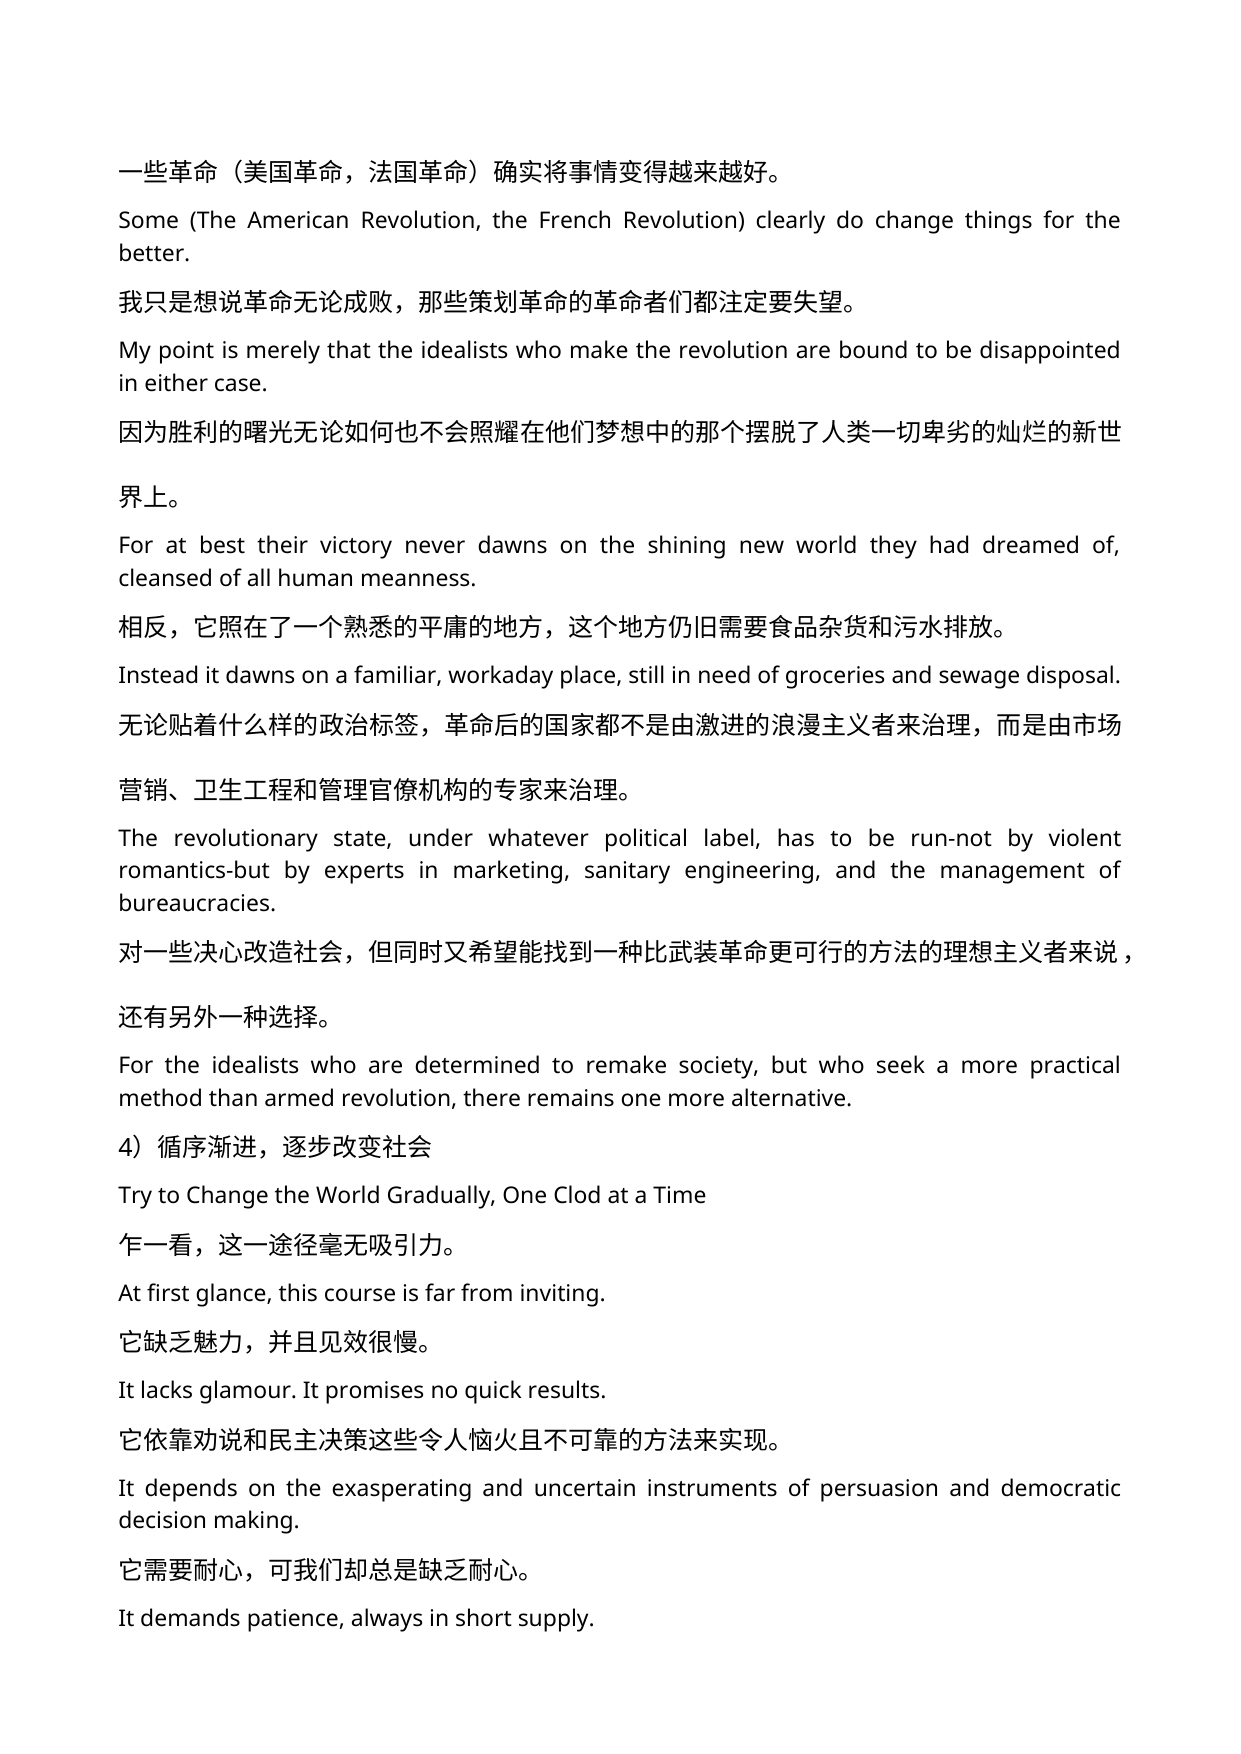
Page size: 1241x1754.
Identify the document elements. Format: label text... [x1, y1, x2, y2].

text 乍一看，这一途径毫无吸引力。 [118, 1211, 1122, 1276]
text For the idealists who are determined to remake society, but who seek a more practical method than armed revolution, there remains one more alternative. [118, 1048, 1122, 1113]
text 一些革命（美国革命，法国革命）确实将事情变得越来越好。 [118, 138, 1122, 203]
text Instead it dawns on a familiar, workaday place, still in need of groceries and sewage disposal. [118, 658, 1122, 691]
text 4）循序渐进，逐步改变社会 [118, 1113, 1122, 1178]
text At first glance, this course is far from inviting. [118, 1276, 1122, 1308]
text 相反，它照在了一个熟悉的平庸的地方，这个地方仍旧需要食品杂货和污水排放。 [118, 593, 1122, 658]
text 我只是想说革命无论成败，那些策划革命的革命者们都注定要失望。 [118, 268, 1122, 333]
text It lacks glamour. It promises no quick results. [118, 1373, 1122, 1406]
text Some (The American Revolution, the French Revolution) clearly do change things for the better. [118, 203, 1122, 268]
text My point is merely that the idealists who make the revolution are bound to be disappointed in either case. [118, 333, 1122, 398]
text 对一些决心改造社会，但同时又希望能找到一种比武装革命更可行的方法的理想主义者来说，还有另外一种选择。 [118, 918, 1122, 1048]
text 它缺乏魅力，并且见效很慢。 [118, 1308, 1122, 1373]
text 它依靠劝说和民主决策这些令人恼火且不可靠的方法来实现。 [118, 1406, 1122, 1471]
text 它需要耐心，可我们却总是缺乏耐心。 [118, 1536, 1122, 1601]
text It depends on the exasperating and uncertain instruments of persuasion and democratic decision making. [118, 1471, 1122, 1536]
text The revolutionary state, under whatever political label, has to be run-not by violent romantics-but by experts in marketing, sanitary engineering, and the management of bureaucracies. [118, 821, 1122, 918]
text 无论贴着什么样的政治标签，革命后的国家都不是由激进的浪漫主义者来治理，而是由市场营销、卫生工程和管理官僚机构的专家来治理。 [118, 691, 1122, 821]
text Try to Change the World Gradually, One Clod at a Time [118, 1178, 1122, 1211]
text It demands patience, always in short supply. [118, 1601, 1122, 1633]
text 因为胜利的曙光无论如何也不会照耀在他们梦想中的那个摆脱了人类一切卑劣的灿烂的新世界上。 [118, 398, 1122, 528]
text For at best their victory never dawns on the shining new world they had dreamed of, cleansed of all human meanness. [118, 528, 1122, 593]
